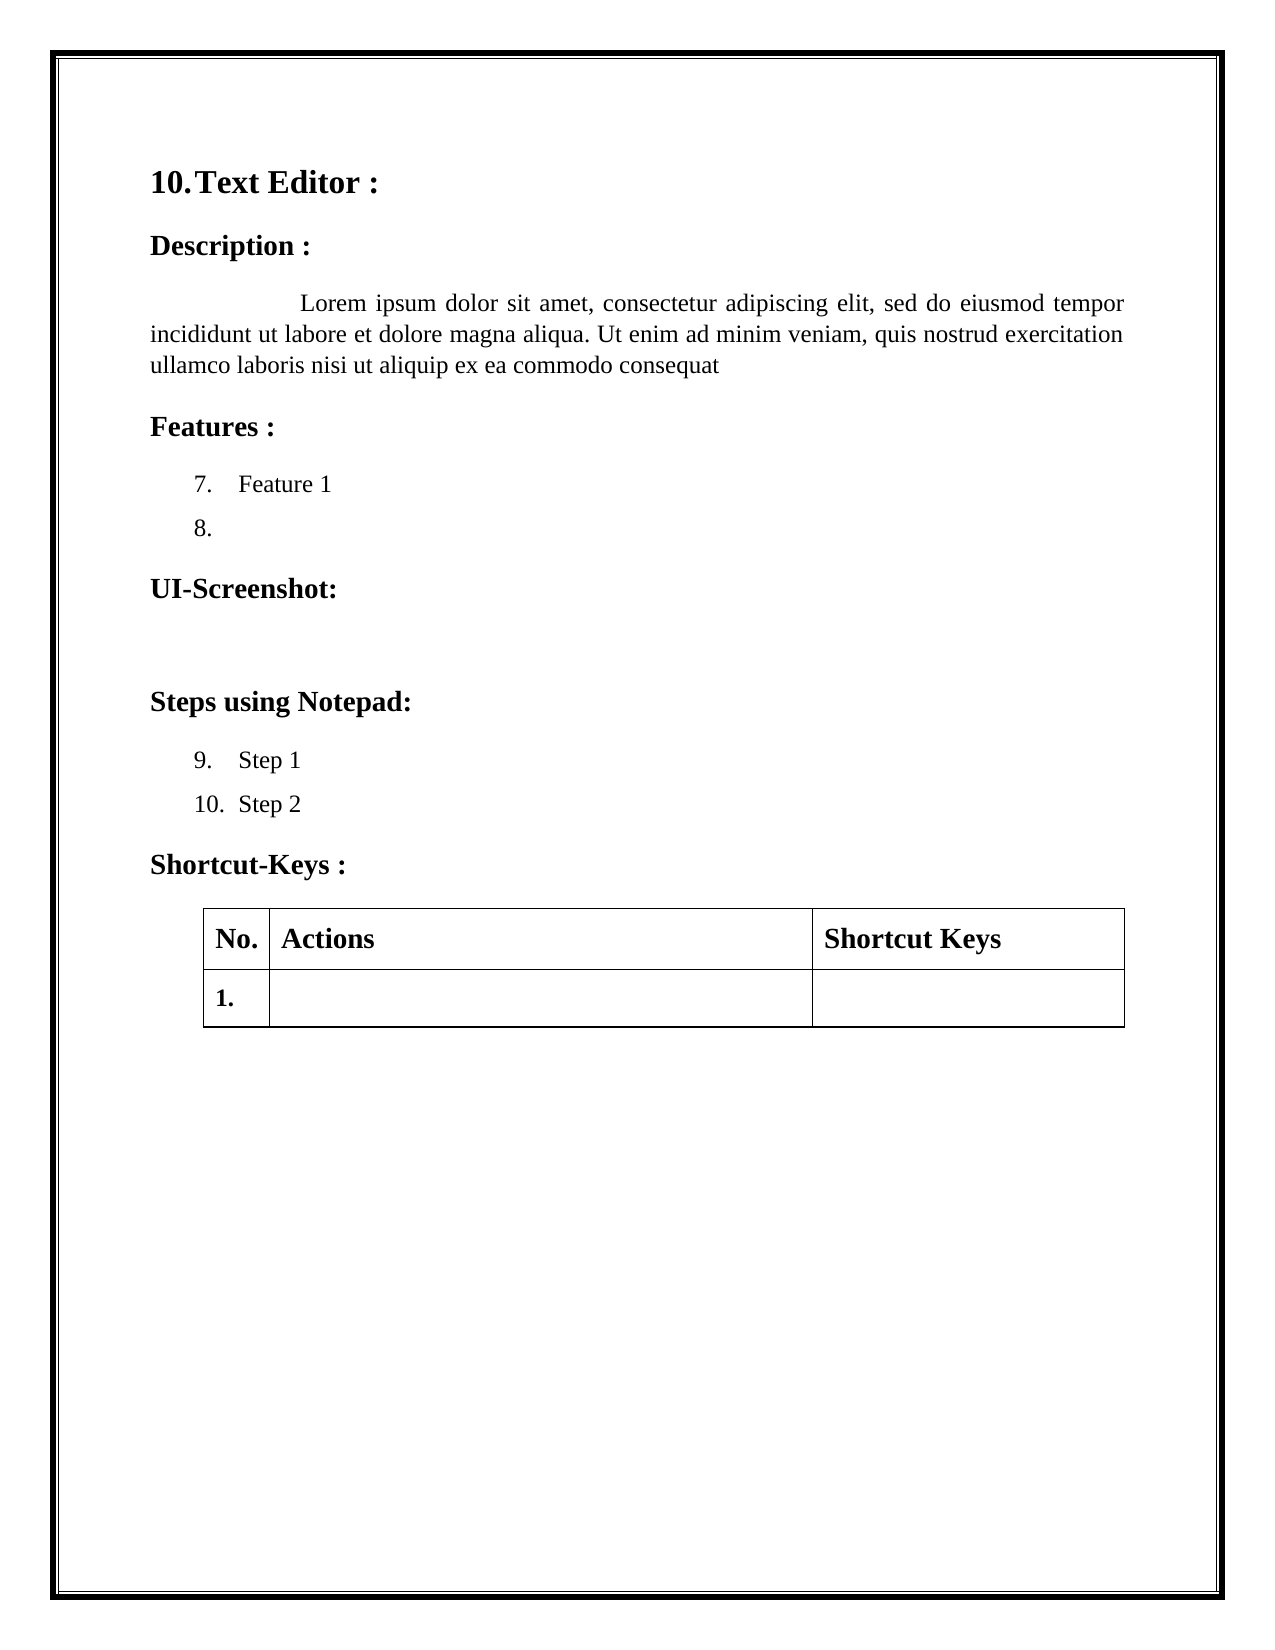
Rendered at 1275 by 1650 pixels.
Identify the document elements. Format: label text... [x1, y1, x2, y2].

subtitle Description : [150, 228, 1125, 261]
table_header Shortcut Keys [813, 909, 1124, 969]
table_cell [270, 970, 812, 1026]
subtitle Shortcut-Keys : [150, 847, 1125, 880]
table_header Actions [270, 909, 812, 969]
subtitle UI-Screenshot: [150, 571, 1125, 604]
subtitle Features : [150, 409, 1125, 442]
list Feature 1 [194, 469, 1125, 498]
table_header No. [204, 909, 269, 969]
table_cell [813, 970, 1124, 1026]
list Step 1 [194, 745, 1125, 774]
table_cell 1. [204, 970, 269, 1026]
subtitle Steps using Notepad: [150, 684, 1125, 718]
subtitle Text Editor : [150, 162, 1125, 201]
text Lorem ipsum dolor sit amet, consectetur adipiscing elit, sed do eiusmod tempor incididunt ut labore et dolore magna aliqua. Ut enim ad minim veniam, quis nostrud exercitation ullamco laboris nisi ut aliquip ex ea commodo consequat [150, 288, 1125, 379]
list Step 2 [194, 789, 1125, 817]
